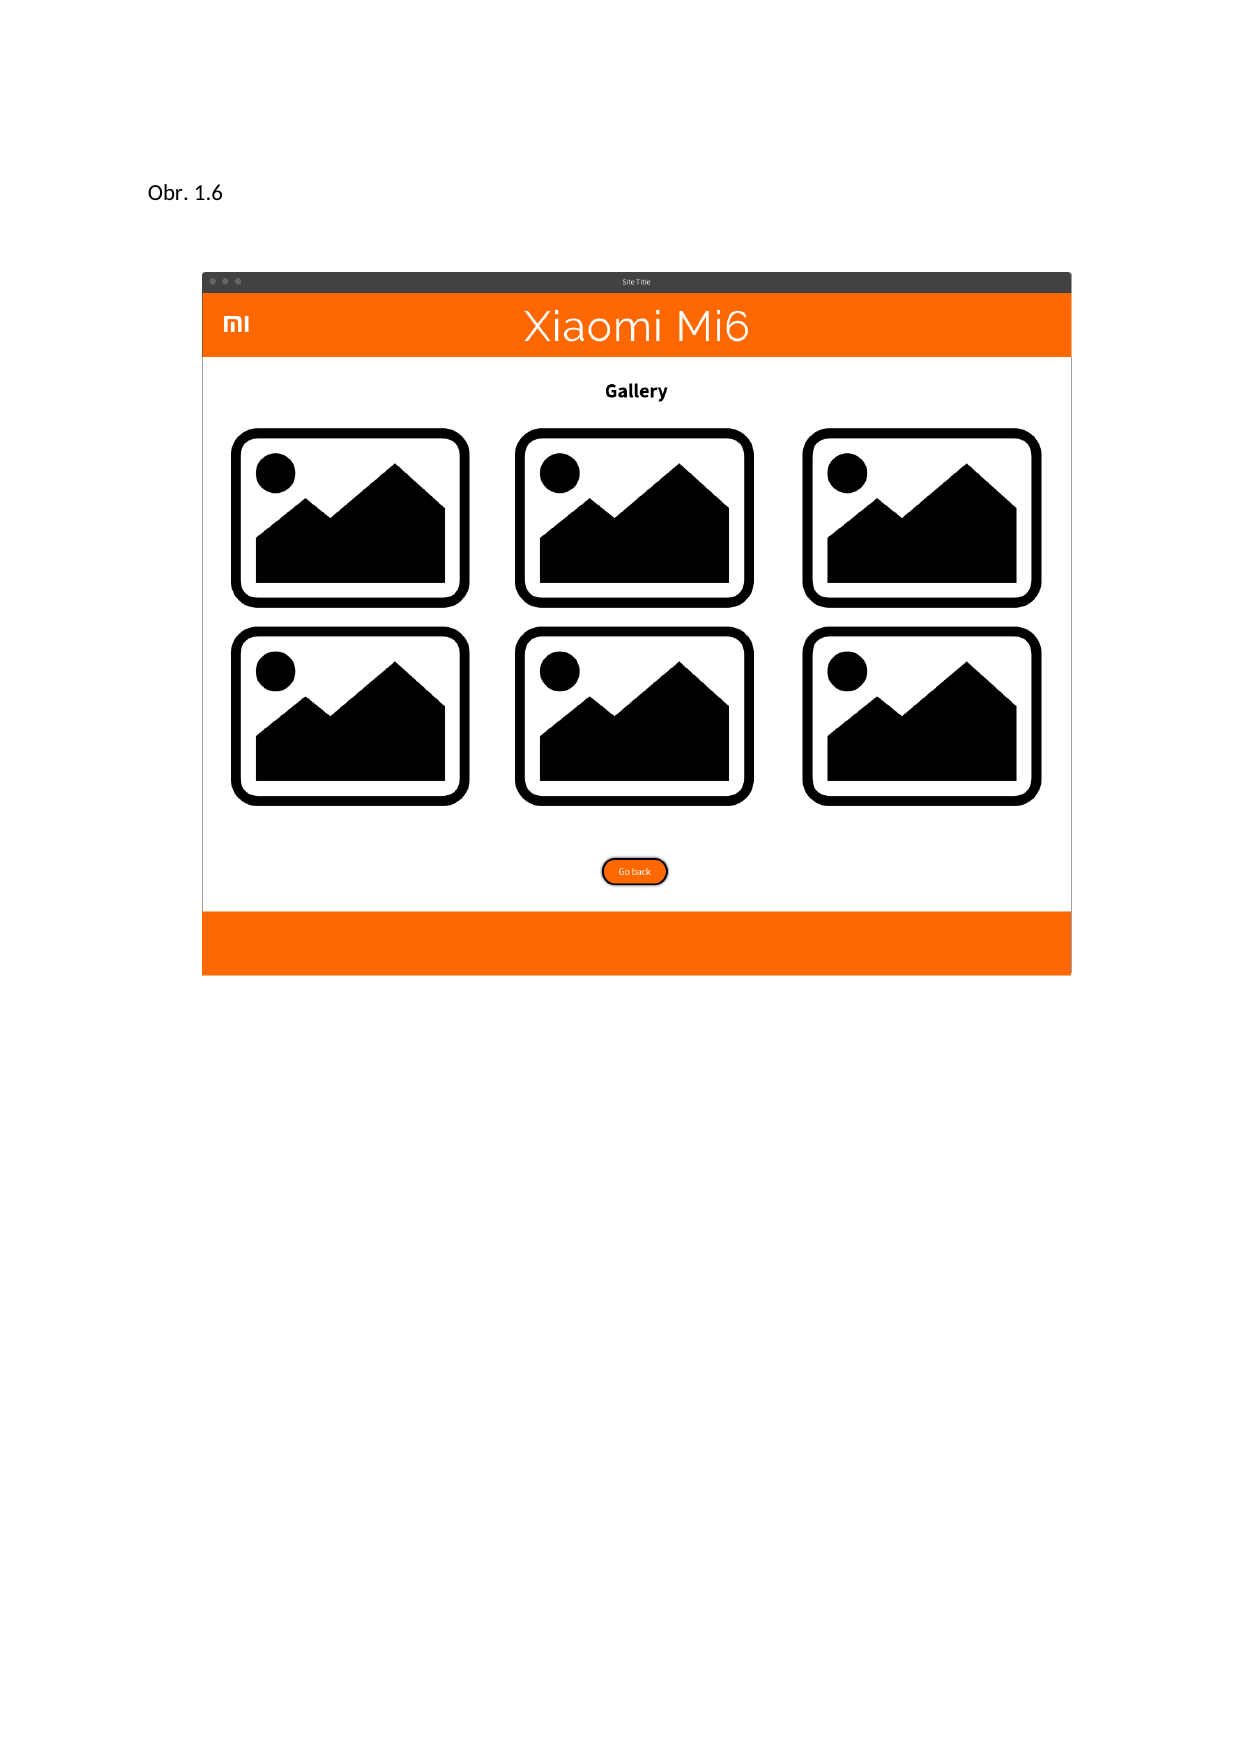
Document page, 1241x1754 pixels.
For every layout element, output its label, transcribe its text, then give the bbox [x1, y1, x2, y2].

picture [157, 265, 1095, 1037]
text Obr. 1.6 [148, 178, 1093, 206]
